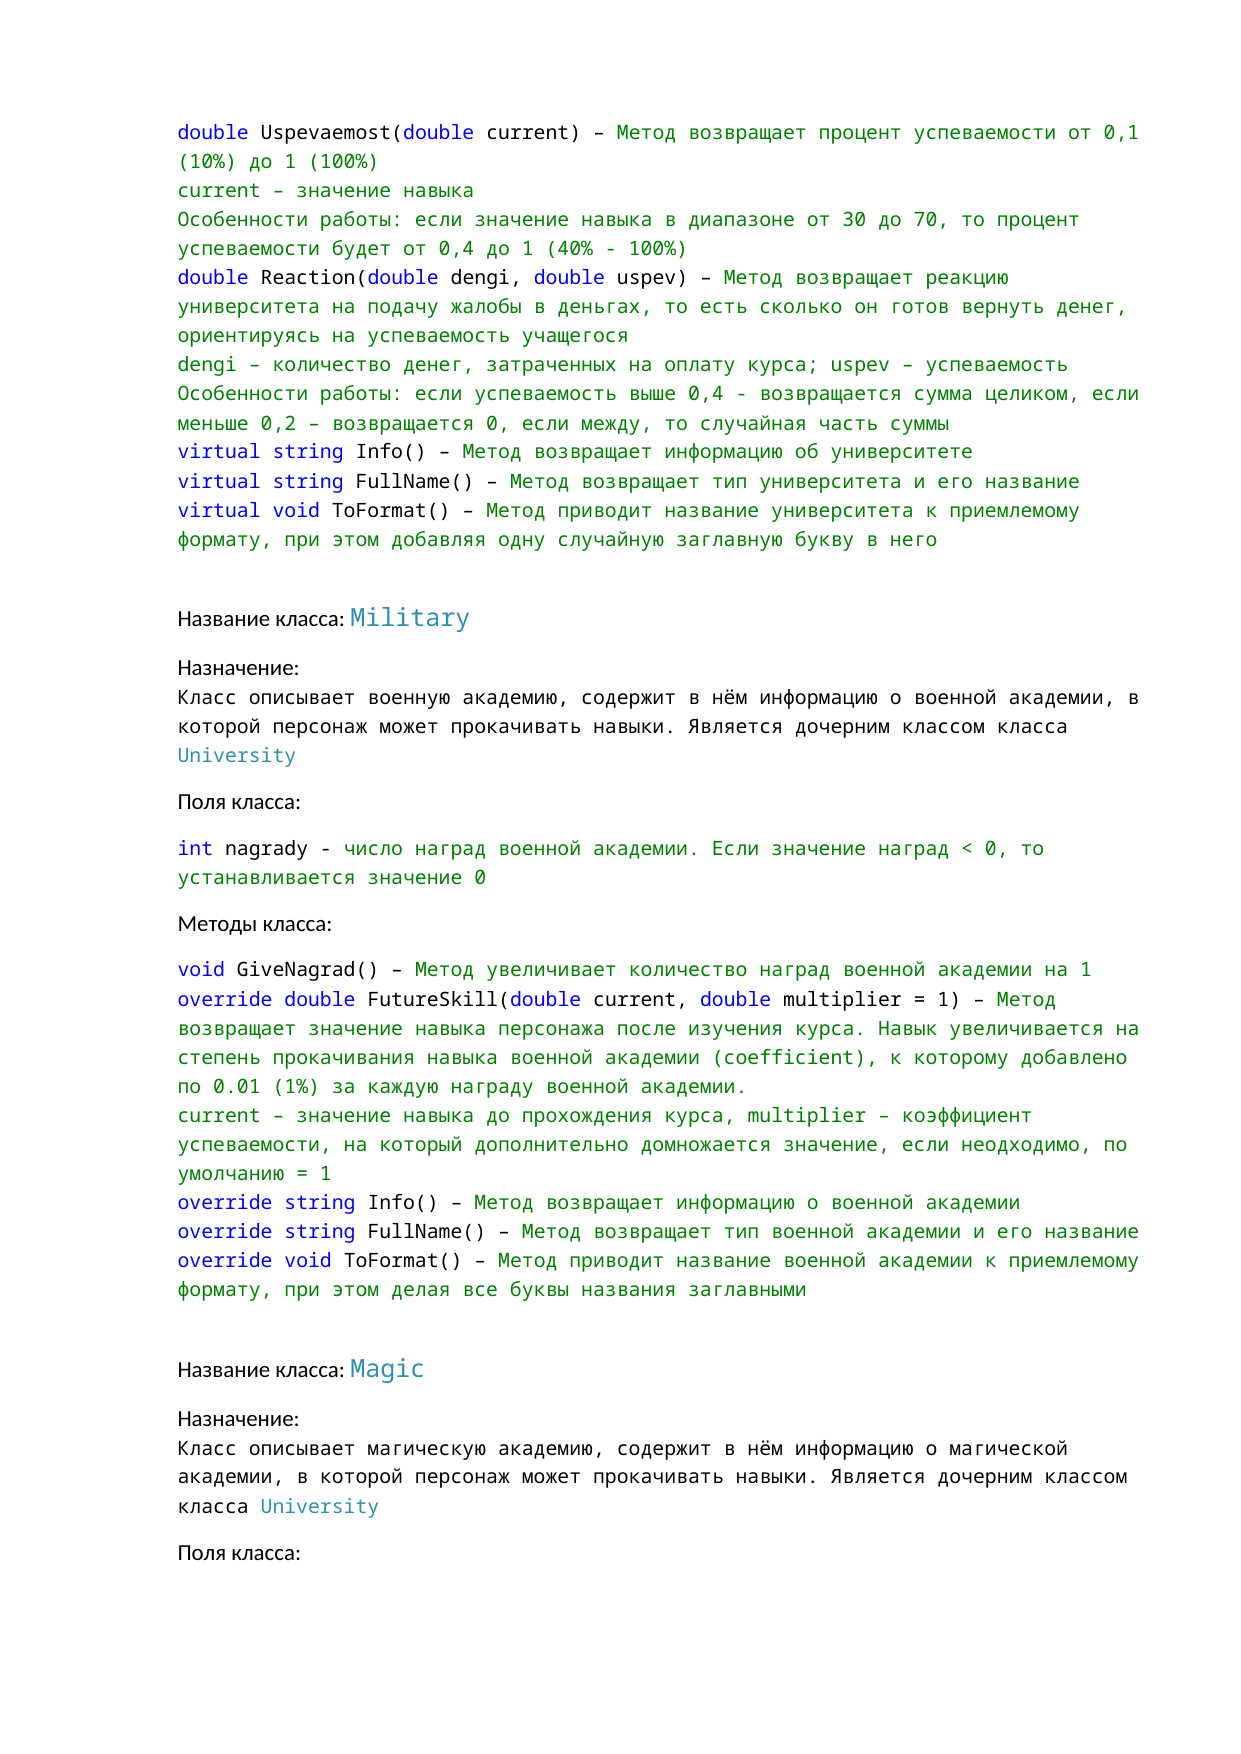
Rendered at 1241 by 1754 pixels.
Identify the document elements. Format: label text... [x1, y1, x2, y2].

list override string FullName() – Метод возвращает тип военной академии и его название [177, 1217, 1152, 1244]
list virtual void ToFormat() – Метод приводит название университета к приемлемому формату, при этом добавляя одну случайную заглавную букву в него [177, 496, 1152, 552]
list Поля класса: [177, 787, 1152, 815]
list Особенности работы: если успеваемость выше 0,4 - возвращается сумма целиком, если меньше 0,2 – возвращается 0, если между, то случайная часть суммы [177, 380, 1152, 436]
list current – значение навыка [177, 176, 1152, 203]
list void GiveNagrad() – Метод увеличивает количество наград военной академии на 1 override double FutureSkill(double current, double multiplier = 1) – Метод возвращает значение навыка персонажа после изучения курса. Навык увеличивается на степень прокачивания навыка военной академии (coefficient), к которому добавлено по 0.01 (1%) за каждую награду военной академии. [177, 956, 1152, 1099]
list current – значение навыка до прохождения курса, multiplier – коэффициент успеваемости, на который дополнительно домножается значение, если неодходимо, по умолчанию = 1 override string Info() – Метод возвращает информацию о военной академии [177, 1101, 1152, 1215]
list dengi – количество денег, затраченных на оплату курса; uspev – успеваемость [177, 351, 1152, 378]
list double Reaction(double dengi, double uspev) – Метод возвращает реакцию университета на подачу жалобы в деньгах, то есть сколько он готов вернуть денег, ориентируясь на успеваемость учащегося [177, 263, 1152, 348]
list virtual string FullName() – Метод возвращает тип университета и его название [177, 467, 1152, 494]
text Название класса: Magic [177, 1350, 1152, 1384]
text Методы класса: [177, 909, 1152, 937]
list override void ToFormat() – Метод приводит название военной академии к приемлемому формату, при этом делая все буквы названия заглавными [177, 1246, 1152, 1302]
list virtual string Info() – Метод возвращает информацию об университете [177, 438, 1152, 465]
list Поля класса: [177, 1538, 1152, 1566]
text Назначение: Класс описывает военную академию, содержит в нём информацию о военной академии, в которой персонаж может прокачивать навыки. Является дочерним классом класса University [177, 653, 1152, 768]
text Назначение: Класс описывает магическую академию, содержит в нём информацию о магической академии, в которой персонаж может прокачивать навыки. Является дочерним классом класса University [177, 1404, 1152, 1519]
list double Uspevaemost(double current) – Метод возвращает процент успеваемости от 0,1 (10%) до 1 (100%) [177, 118, 1152, 174]
list Особенности работы: если значение навыка в диапазоне от 30 до 70, то процент успеваемости будет от 0,4 до 1 (40% - 100%) [177, 205, 1152, 261]
text Название класса: Military [177, 600, 1152, 634]
text int nagrady - число наград военной академии. Если значение наград < 0, то устанавливается значение 0 [177, 834, 1152, 890]
